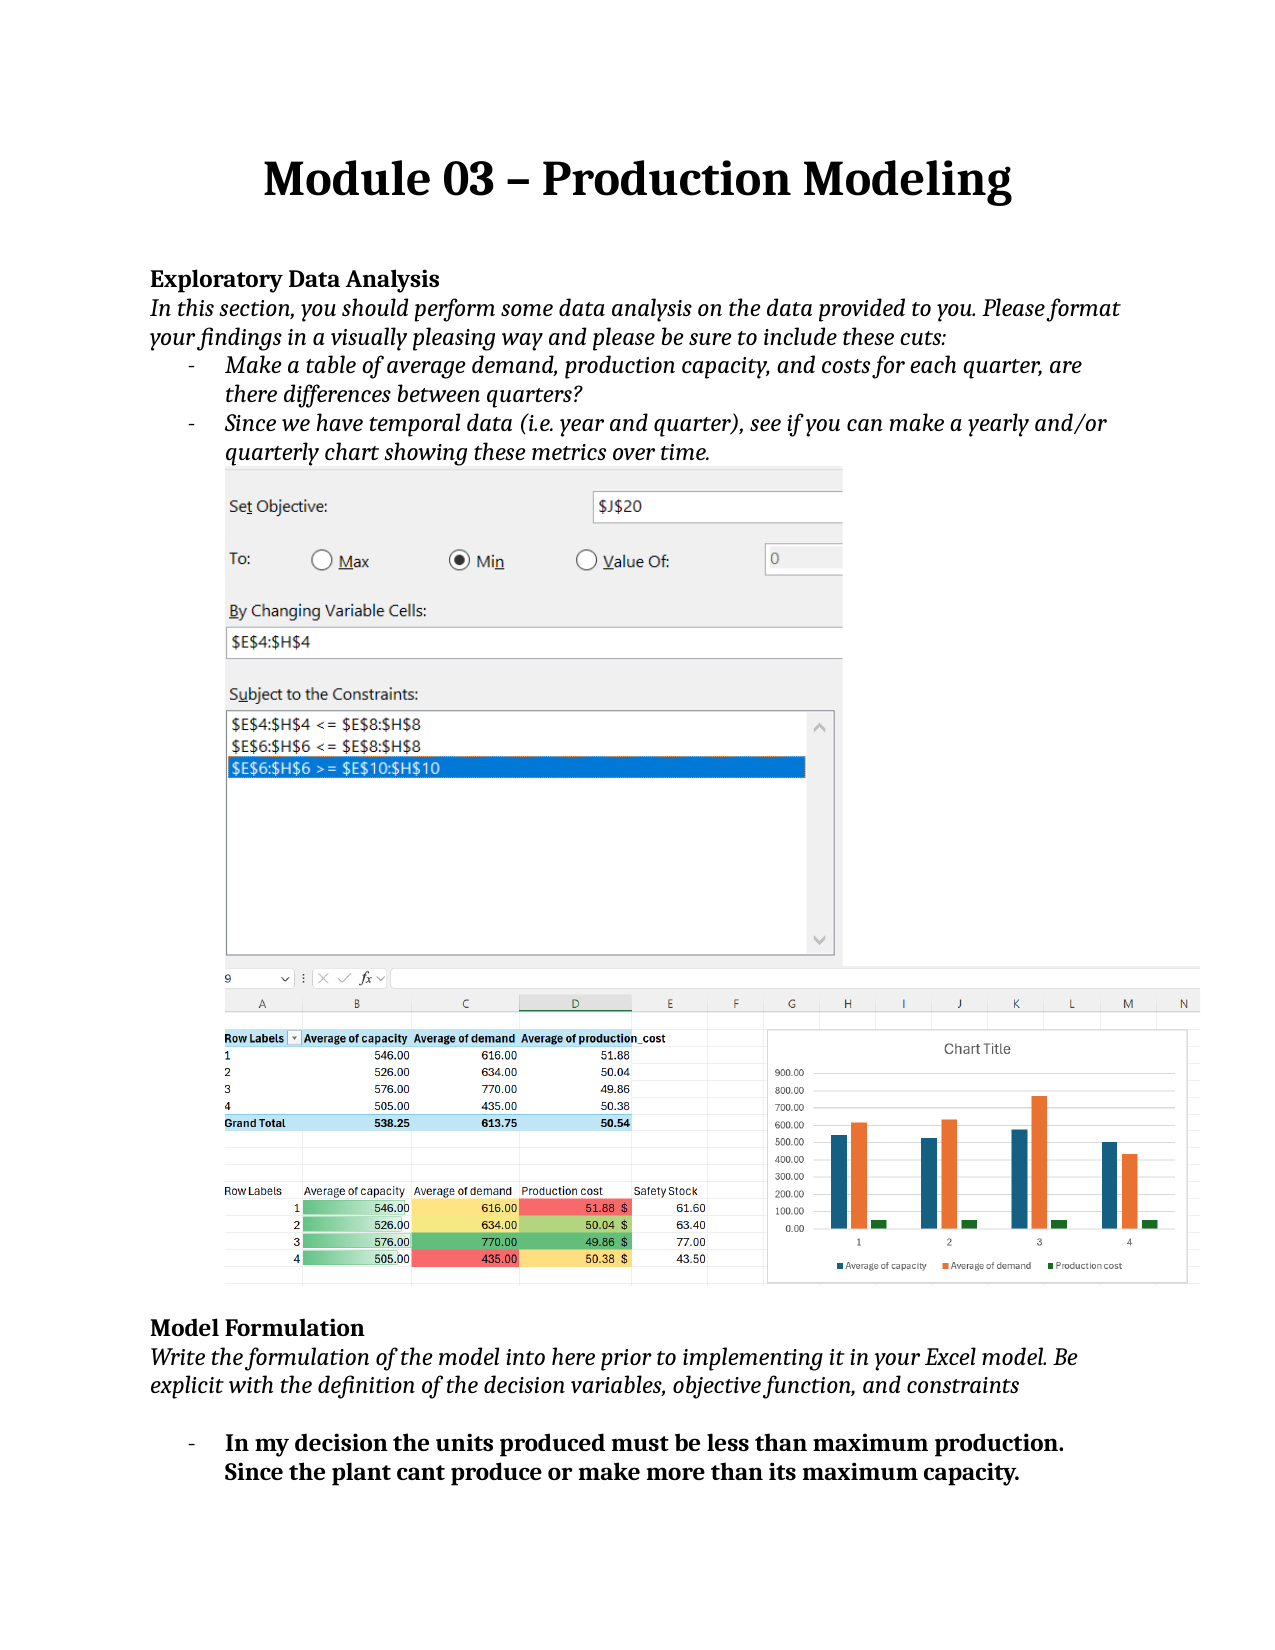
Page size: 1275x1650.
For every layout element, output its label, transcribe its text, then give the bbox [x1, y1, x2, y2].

list Since we have temporal data (i.e. year and quarter), see if you can make a yearly and/or quarterly chart showing these metrics over time. [187, 409, 1125, 466]
list In my decision the units produced must be less than maximum production. Since the plant cant produce or make more than its maximum capacity. [187, 1429, 1125, 1486]
text In this section, you should perform some data analysis on the data provided to you. Please format your findings in a visually pleasing way and please be sure to include these cuts: [150, 294, 1125, 351]
text Write the formulation of the model into here prior to implementing it in your Excel model. Be explicit with the definition of the decision variables, objective function, and constraints [150, 1343, 1125, 1400]
picture [225, 466, 1200, 1286]
list Make a table of average demand, production capacity, and costs for each quarter, are there differences between quarters? [187, 351, 1125, 409]
text Model Formulation [150, 1314, 1125, 1343]
text Module 03 – Production Modeling [150, 150, 1125, 207]
text Exploratory Data Analysis [150, 265, 1125, 294]
